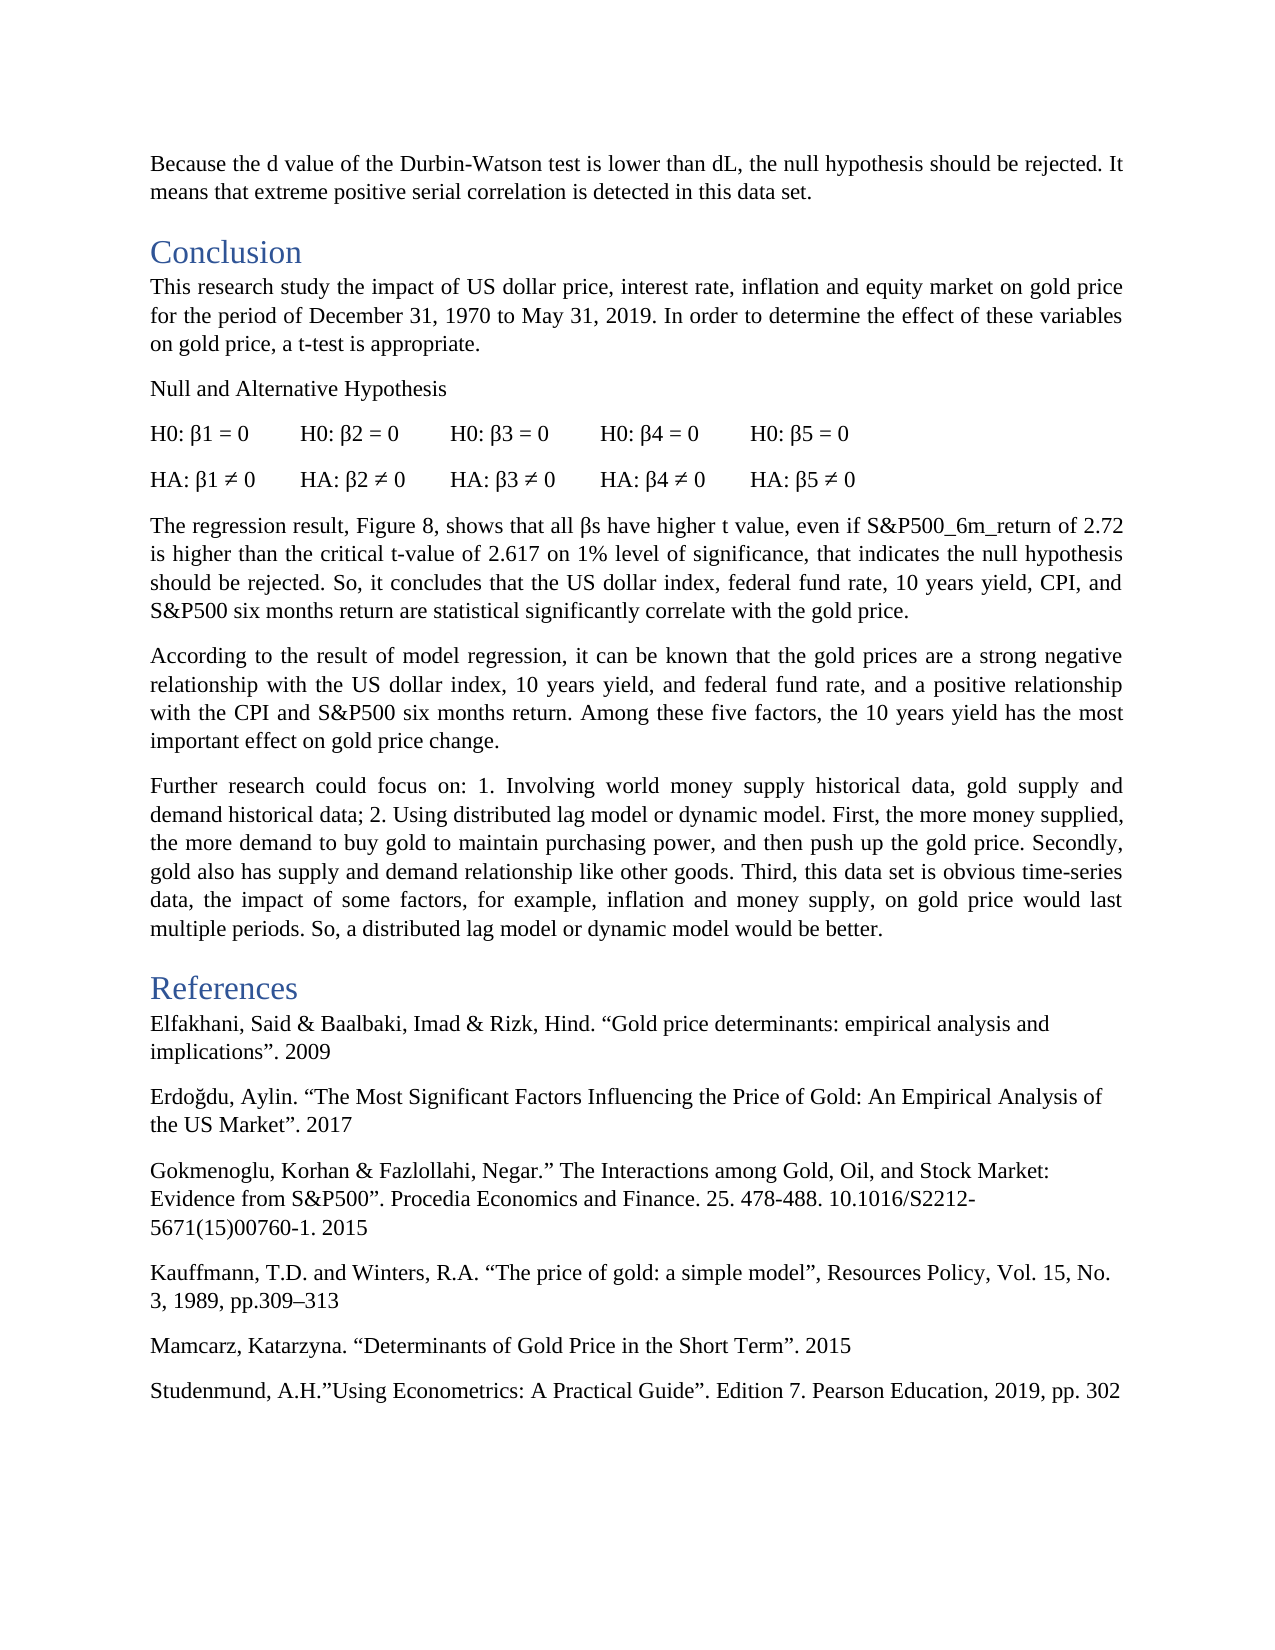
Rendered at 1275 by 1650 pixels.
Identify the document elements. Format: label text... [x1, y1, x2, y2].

text Mamcarz, Katarzyna. “Determinants of Gold Price in the Short Term”. 2015 [150, 1332, 1125, 1358]
text The regression result, Figure 8, shows that all βs have higher t value, even if S&P500_6m_return of 2.72 is higher than the critical t-value of 2.617 on 1% level of significance, that indicates the null hypothesis should be rejected. So, it concludes that the US dollar index, federal fund rate, 10 years yield, CPI, and S&P500 six months return are statistical significantly correlate with the gold price. [150, 512, 1125, 623]
text Kauffmann, T.D. and Winters, R.A. “The price of gold: a simple model”, Resources Policy, Vol. 15, No. 3, 1989, pp.309–313 [150, 1259, 1125, 1313]
text Studenmund, A.H.”Using Econometrics: A Practical Guide”. Edition 7. Pearson Education, 2019, pp. 302 [150, 1377, 1125, 1404]
text Null and Alternative Hypothesis [150, 375, 1125, 402]
subtitle Conclusion [150, 232, 1125, 270]
subtitle References [150, 968, 1125, 1007]
text This research study the impact of US dollar price, interest rate, inflation and equity market on gold price for the period of December 31, 1970 to May 31, 2019. In order to determine the effect of these variables on gold price, a t-test is appropriate. [150, 273, 1125, 356]
text Because the d value of the Durbin-Watson test is lower than dL, the null hypothesis should be rejected. It means that extreme positive serial correlation is detected in this data set. [150, 150, 1125, 205]
text Erdoğdu, Aylin. “The Most Significant Factors Influencing the Price of Gold: An Empirical Analysis of the US Market”. 2017 [150, 1083, 1125, 1138]
text Elfakhani, Said & Baalbaki, Imad & Rizk, Hind. “Gold price determinants: empirical analysis and implications”. 2009 [150, 1009, 1125, 1064]
text Further research could focus on: 1. Involving world money supply historical data, gold supply and demand historical data; 2. Using distributed lag model or dynamic model. First, the more money supplied, the more demand to buy gold to maintain purchasing power, and then push up the gold price. Secondly, gold also has supply and demand relationship like other goods. Third, this data set is obvious time-series data, the impact of some factors, for example, inflation and money supply, on gold price would last multiple periods. So, a distributed lag model or dynamic model would be better. [150, 773, 1125, 941]
text Gokmenoglu, Korhan & Fazlollahi, Negar.” The Interactions among Gold, Oil, and Stock Market: Evidence from S&P500”. Procedia Economics and Finance. 25. 478-488. 10.1016/S2212-5671(15)00760-1. 2015 [150, 1157, 1125, 1240]
text HA: β1 0 HA: β2 0 HA: β3 0 HA: β4 0 HA: β5 0 [150, 465, 1125, 493]
text H0: β1 = 0 H0: β2 = 0 H0: β3 = 0 H0: β4 = 0 H0: β5 = 0 [150, 420, 1125, 447]
text According to the result of model regression, it can be known that the gold prices are a strong negative relationship with the US dollar index, 10 years yield, and federal fund rate, and a positive relationship with the CPI and S&P500 six months return. Among these five factors, the 10 years yield has the most important effect on gold price change. [150, 642, 1125, 754]
